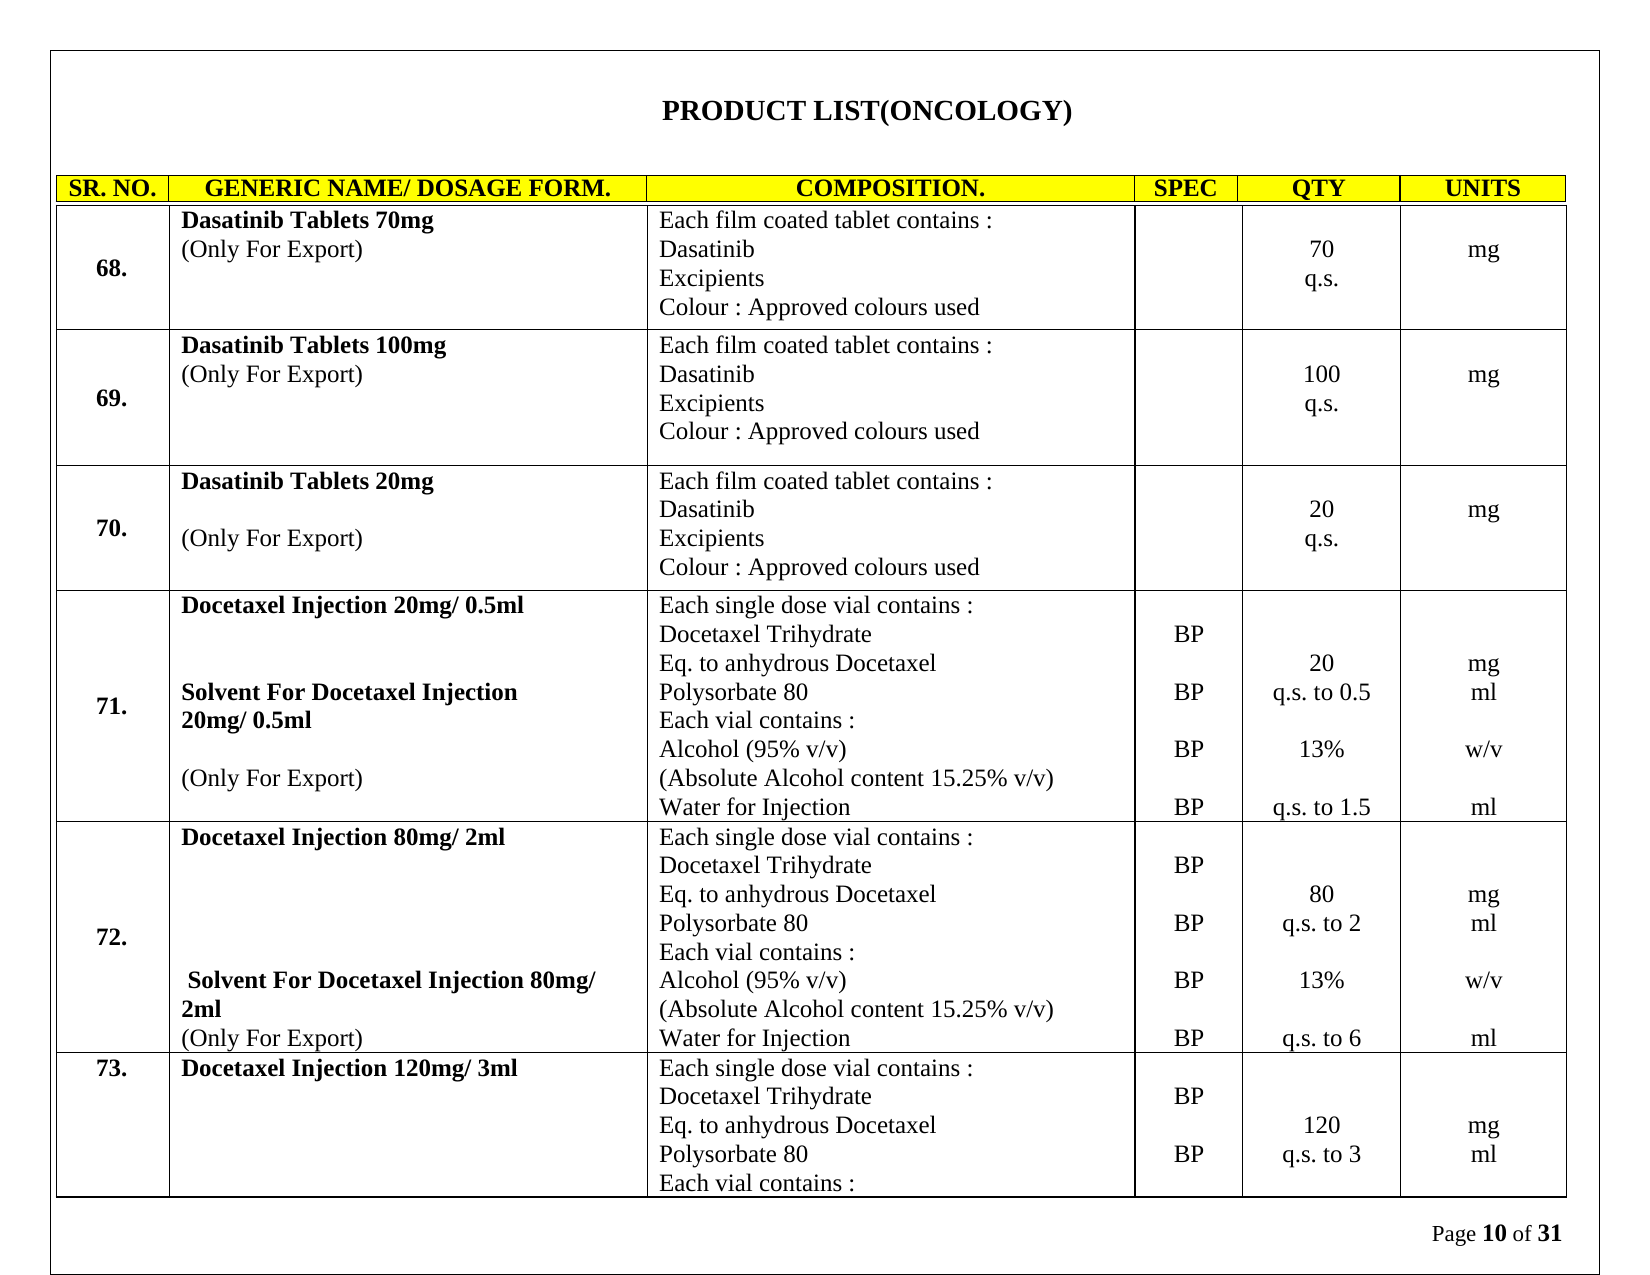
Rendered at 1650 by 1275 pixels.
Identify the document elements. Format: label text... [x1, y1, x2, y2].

table_cell mg ml w/v ml [1401, 1053, 1566, 1196]
table_cell [1136, 206, 1242, 329]
table_cell [1136, 330, 1242, 465]
table_cell BP BP BP BP [1136, 591, 1242, 821]
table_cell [648, 1053, 1134, 1196]
table_cell Dasatinib Tablets 20mg (Only For Export) [170, 466, 647, 589]
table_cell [1243, 1053, 1400, 1196]
table_cell 100 q.s. [1243, 330, 1400, 465]
table_cell mg [1401, 206, 1566, 329]
table_cell Docetaxel Injection 80mg/ 2ml Solvent For Docetaxel Injection 80mg/ 2ml (Only For Export) [170, 822, 647, 1052]
table_cell [57, 466, 169, 589]
table_cell [57, 1053, 169, 1196]
table_cell BP BP BP BP [1136, 1053, 1242, 1196]
table_cell [57, 206, 169, 329]
table_cell [57, 822, 169, 1052]
table_cell 20 q.s. [1243, 466, 1400, 589]
table_cell mg ml w/v ml [1401, 591, 1566, 821]
table_cell Docetaxel Injection 20mg/ 0.5ml Solvent For Docetaxel Injection 20mg/ 0.5ml (Only For Export) [170, 591, 647, 821]
table_cell mg [1401, 330, 1566, 465]
table_cell 70 q.s. [1243, 206, 1400, 329]
table_cell Dasatinib Tablets 70mg (Only For Export) [170, 206, 647, 329]
table_cell [1136, 466, 1242, 589]
table_cell [57, 330, 169, 465]
table_cell mg [1401, 466, 1566, 589]
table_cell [648, 206, 1134, 329]
table_cell BP BP BP BP [1136, 822, 1242, 1052]
table_cell [57, 591, 169, 821]
table_cell mg ml w/v ml [1401, 822, 1566, 1052]
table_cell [648, 330, 1134, 465]
table_cell 80 q.s. to 2 13% q.s. to 6 [1243, 822, 1400, 1052]
table_cell 20 q.s. to 0.5 13% q.s. to 1.5 [1243, 591, 1400, 821]
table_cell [170, 1053, 647, 1196]
table_cell Dasatinib Tablets 100mg (Only For Export) [170, 330, 647, 465]
table_cell Each film coated tablet contains : Dasatinib Excipients Colour : Approved colours used [648, 466, 1134, 589]
